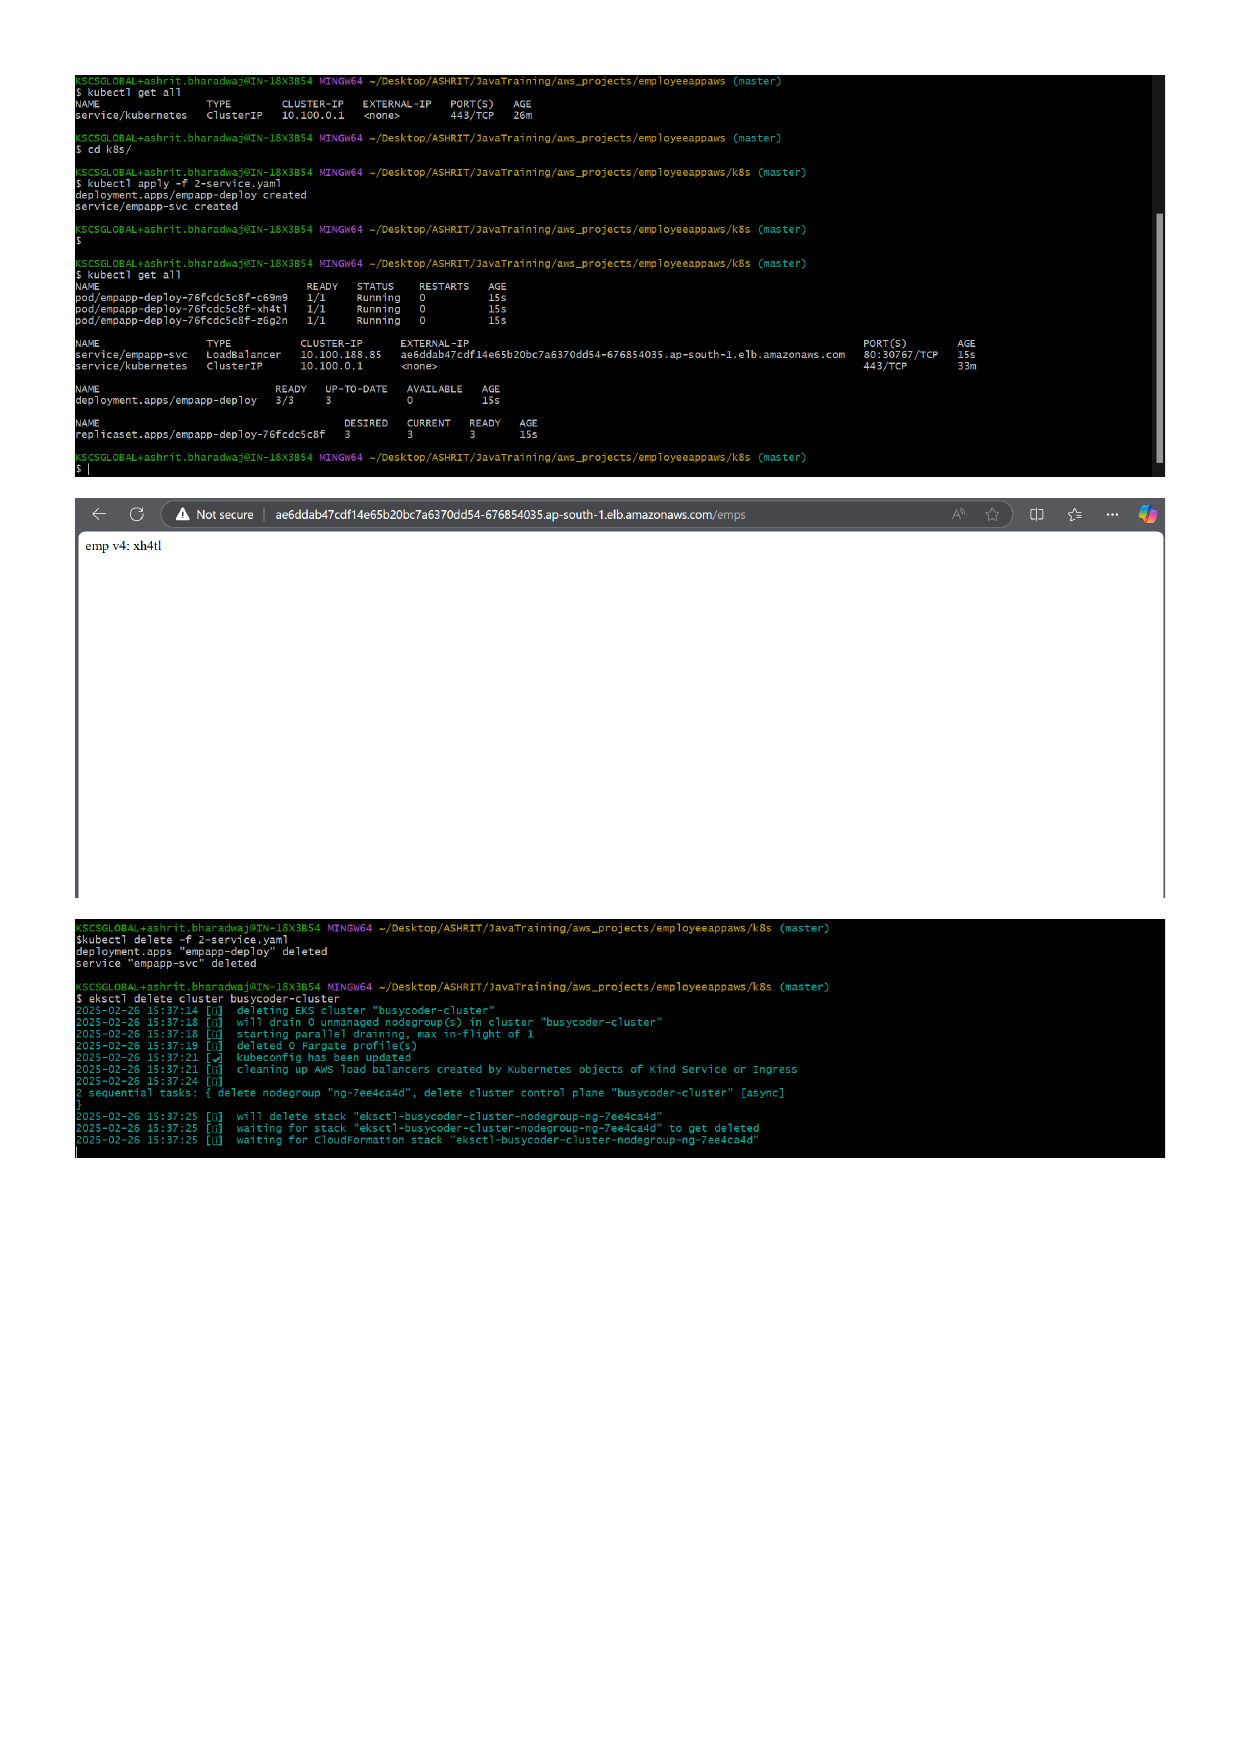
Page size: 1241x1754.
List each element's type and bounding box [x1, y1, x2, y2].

picture [75, 919, 1166, 1158]
picture [75, 75, 1166, 477]
picture [75, 498, 1166, 898]
